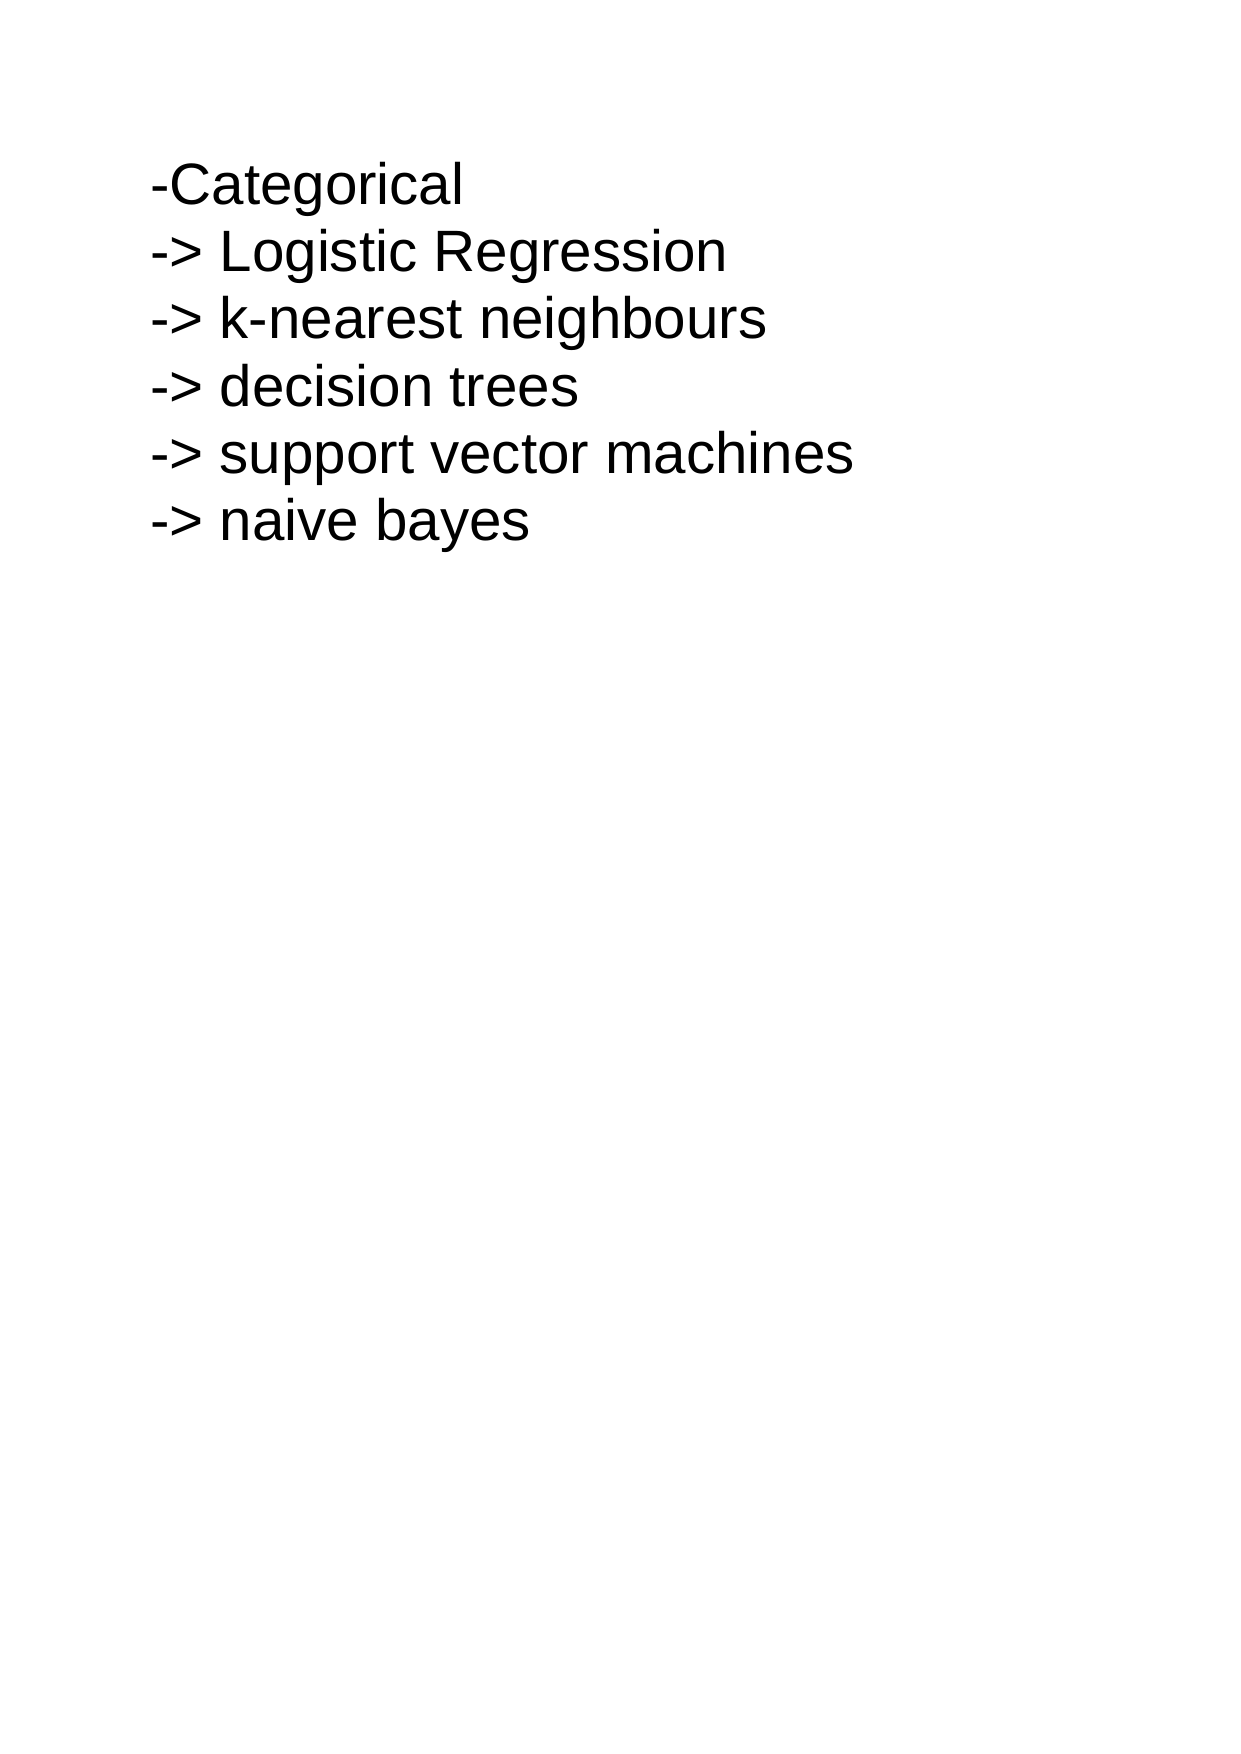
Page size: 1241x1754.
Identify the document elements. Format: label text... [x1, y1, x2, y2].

text -> naive bayes [150, 485, 1090, 552]
text -> decision trees [150, 351, 1090, 418]
text -> support vector machines [150, 418, 1090, 485]
text -> k-nearest neighbours [150, 284, 1090, 351]
text -> Logistic Regression [150, 217, 1090, 284]
text -Categorical [150, 150, 1090, 217]
